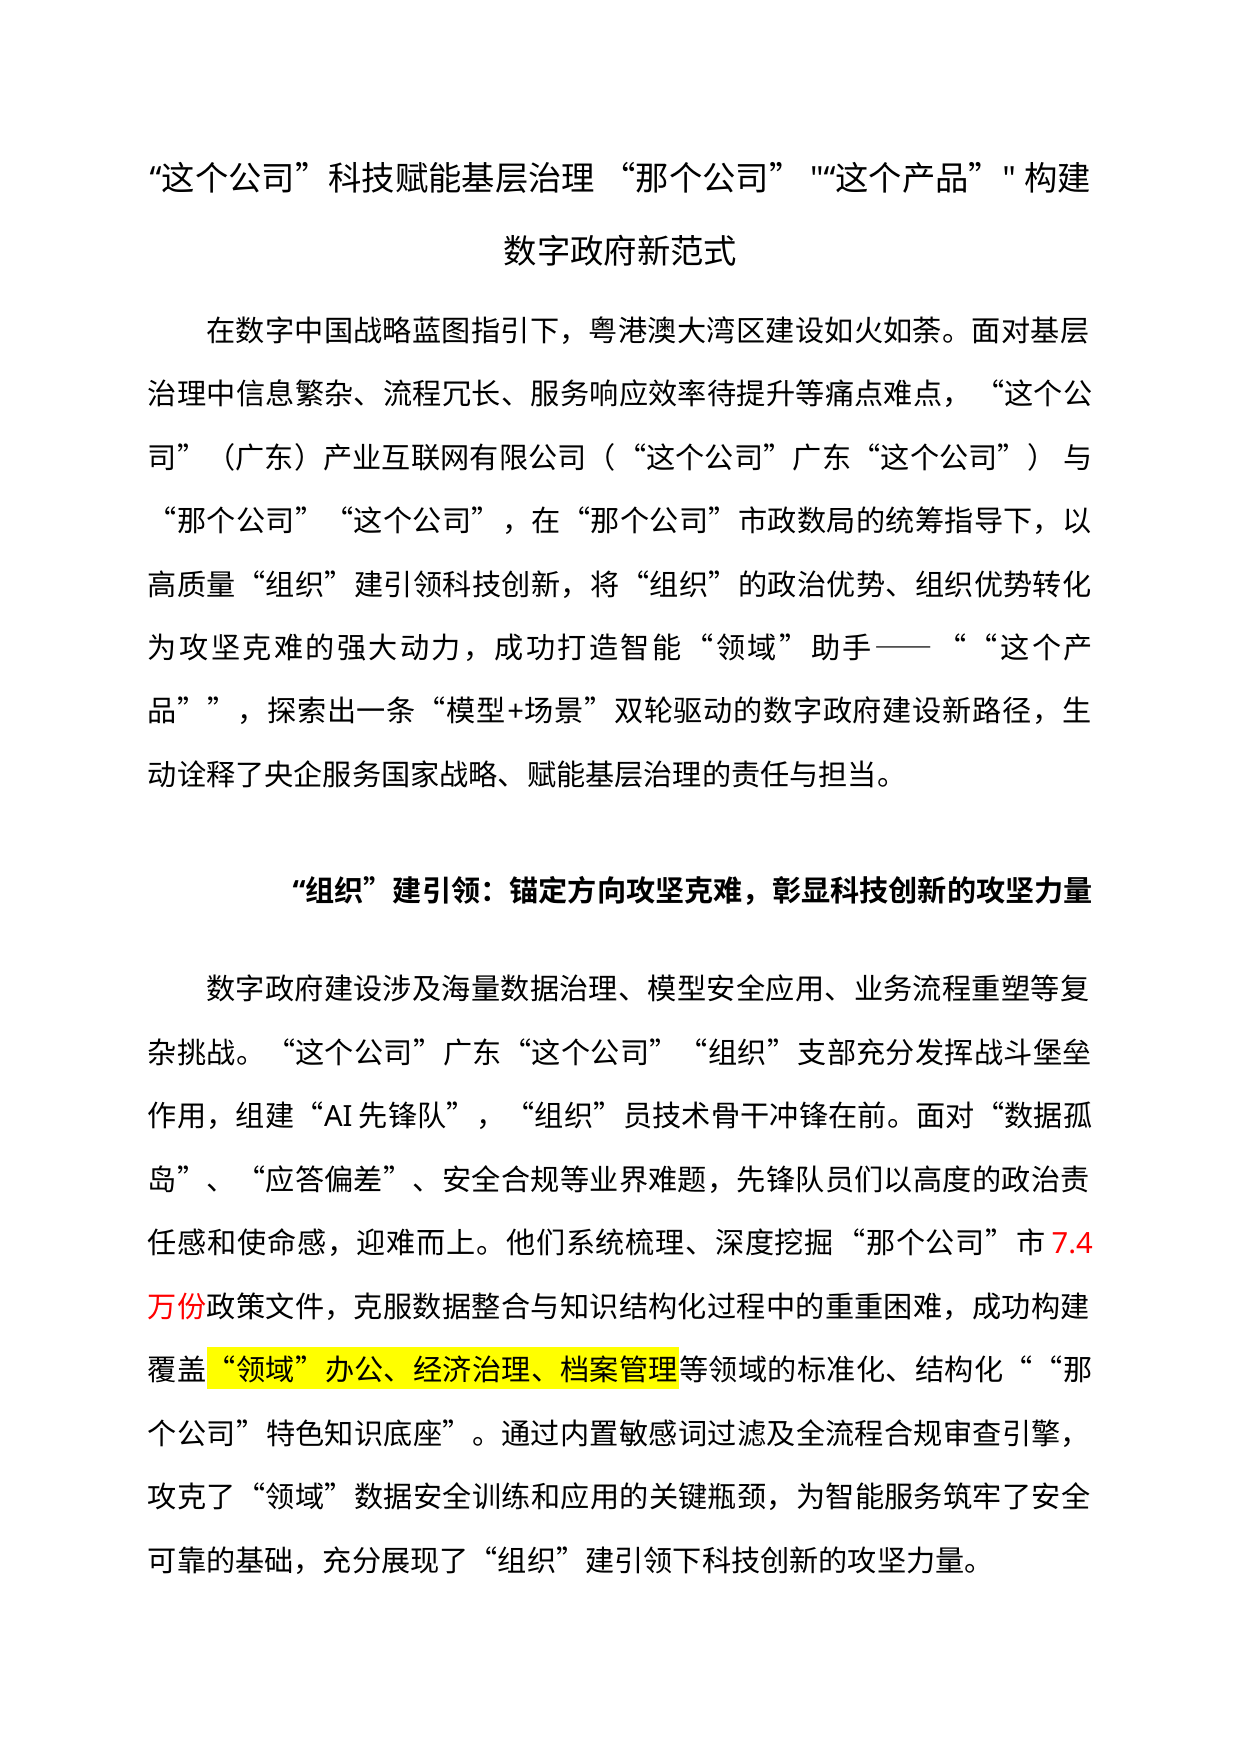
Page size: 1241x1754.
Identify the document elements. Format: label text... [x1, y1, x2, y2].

text 数字政府建设涉及海量数据治理、模型安全应用、业务流程重塑等复杂挑战。“这个公司”广东“这个公司”“组织”支部充分发挥战斗堡垒作用，组建“AI先锋队”，“组织”员技术骨干冲锋在前。面对“数据孤岛”、“应答偏差”、安全合规等业界难题，先锋队员们以高度的政治责任感和使命感，迎难而上。他们系统梳理、深度挖掘“那个公司”市7.4万份政策文件，克服数据整合与知识结构化过程中的重重困难，成功构建覆盖“领域”办公、经济治理、档案管理等领域的标准化、结构化““那个公司”特色知识底座”。通过内置敏感词过滤及全流程合规审查引擎，攻克了“领域”数据安全训练和应用的关键瓶颈，为智能服务筑牢了安全可靠的基础，充分展现了“组织”建引领下科技创新的攻坚力量。 [148, 966, 1093, 1579]
text 在数字中国战略蓝图指引下，粤港澳大湾区建设如火如荼。面对基层治理中信息繁杂、流程冗长、服务响应效率待提升等痛点难点，“这个公司”（广东）产业互联网有限公司（“这个公司”广东“这个公司”） 与“那个公司”“这个公司”，在“那个公司”市政数局的统筹指导下，以高质量“组织”建引领科技创新，将“组织”的政治优势、组织优势转化为攻坚克难的强大动力，成功打造智能“领域”助手——““这个产品””，探索出一条“模型+场景”双轮驱动的数字政府建设新路径，生动诠释了央企服务国家战略、赋能基层治理的责任与担当。 [148, 307, 1093, 794]
text “这个公司”科技赋能基层治理 “那个公司” "“这个产品”" 构建数字政府新范式 [148, 152, 1093, 273]
text “组织”建引领：锚定方向攻坚克难，彰显科技创新的攻坚力量 [148, 867, 1093, 909]
